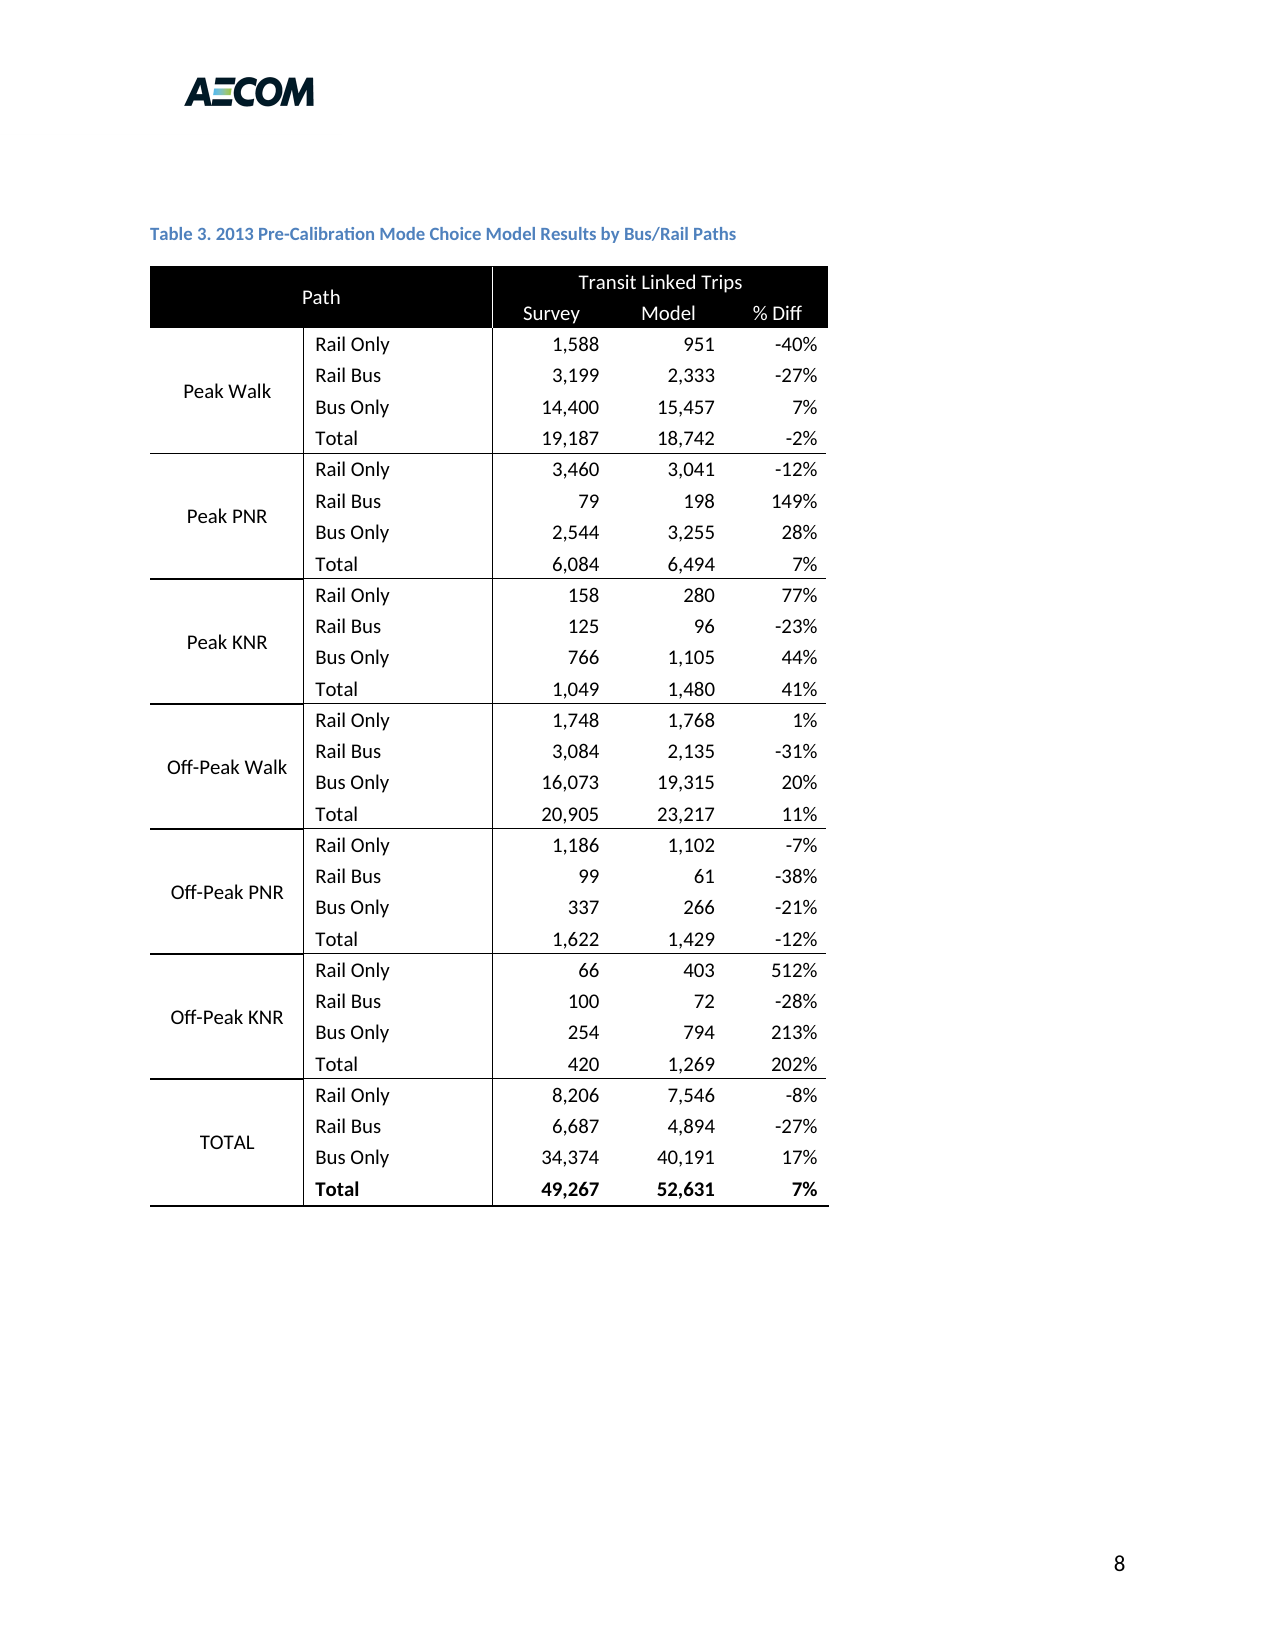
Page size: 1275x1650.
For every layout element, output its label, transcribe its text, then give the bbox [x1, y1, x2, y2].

table_cell 254 [493, 1016, 610, 1047]
table_cell Rail Bus [304, 609, 492, 641]
table_cell 11% [726, 797, 828, 828]
table_cell 19,315 [610, 766, 726, 797]
table_cell Rail Only [304, 579, 492, 609]
table_cell 7,546 [610, 1079, 726, 1109]
table_cell 61 [610, 859, 726, 891]
table_cell Bus Only [304, 1141, 492, 1172]
table_cell 44% [726, 641, 828, 672]
table_cell 20% [726, 766, 828, 797]
table_cell Total [304, 1047, 492, 1078]
table_cell 49,267 [493, 1172, 610, 1204]
table_cell 34,374 [493, 1141, 610, 1172]
table_cell 23,217 [610, 797, 726, 828]
table_cell 96 [610, 609, 726, 641]
table_cell 3,084 [493, 734, 610, 766]
table_cell Bus Only [304, 891, 492, 922]
table_cell Bus Only [304, 766, 492, 797]
table_cell Survey [493, 298, 610, 328]
table_cell 66 [493, 954, 610, 984]
table_cell 52,631 [610, 1172, 726, 1204]
table_cell 28% [726, 516, 828, 547]
table_cell Off-Peak Walk [150, 705, 303, 828]
table_cell Rail Only [304, 454, 492, 484]
table_cell % Diff [726, 298, 828, 328]
table_cell 766 [493, 641, 610, 672]
table_cell Rail Bus [304, 859, 492, 891]
picture [0, 3, 343, 135]
table_cell 2,333 [610, 359, 726, 391]
table_cell -40% [726, 328, 828, 359]
table_cell -2% [726, 422, 828, 453]
table_cell 7% [726, 1172, 828, 1204]
table_cell 100 [493, 984, 610, 1016]
table_cell 202% [726, 1047, 828, 1078]
table_cell -8% [726, 1078, 828, 1109]
table_cell 149% [726, 484, 828, 516]
table_cell 16,073 [493, 766, 610, 797]
table_cell 125 [493, 609, 610, 641]
table_cell -7% [726, 828, 828, 859]
table_cell 3,255 [610, 516, 726, 547]
table_cell 3,041 [610, 454, 726, 484]
table_cell Rail Bus [304, 734, 492, 766]
table_cell 7% [726, 391, 828, 422]
table_cell 17% [726, 1141, 828, 1172]
table_cell 19,187 [493, 422, 610, 453]
table_cell 1,748 [493, 704, 610, 734]
table_cell 79 [493, 484, 610, 516]
table_cell Rail Only [304, 954, 492, 984]
table_cell -21% [726, 891, 828, 922]
table_cell Rail Bus [304, 359, 492, 391]
table_cell TOTAL [150, 1080, 303, 1204]
table_cell 99 [493, 859, 610, 891]
table_cell Rail Only [304, 1079, 492, 1109]
table_cell 337 [493, 891, 610, 922]
table_cell 1,269 [610, 1047, 726, 1078]
table_cell Rail Only [304, 328, 492, 359]
table_cell 6,494 [610, 547, 726, 578]
table_cell 512% [726, 953, 828, 984]
table_cell 158 [493, 579, 610, 609]
table_cell 3,199 [493, 359, 610, 391]
table_cell Peak Walk [150, 328, 303, 453]
table_cell 1% [726, 703, 828, 734]
table_cell 2,544 [493, 516, 610, 547]
table_cell Peak KNR [150, 580, 303, 703]
table_cell 403 [610, 954, 726, 984]
table_cell Total [304, 922, 492, 953]
table_cell -38% [726, 859, 828, 891]
table_cell -12% [726, 453, 828, 484]
table_header Path [150, 267, 492, 328]
table_header Transit Linked Trips [493, 267, 828, 297]
table_cell Total [304, 672, 492, 703]
table_cell Bus Only [304, 516, 492, 547]
table_cell Off-Peak KNR [150, 955, 303, 1078]
table_cell 15,457 [610, 391, 726, 422]
table_cell 1,768 [610, 704, 726, 734]
table_cell 1,588 [493, 328, 610, 359]
table_cell 4,894 [610, 1109, 726, 1141]
table_cell -28% [726, 984, 828, 1016]
table_cell 420 [493, 1047, 610, 1078]
table_cell 1,102 [610, 829, 726, 859]
table_cell 8,206 [493, 1079, 610, 1109]
table_cell Bus Only [304, 641, 492, 672]
table_cell 6,687 [493, 1109, 610, 1141]
table_cell 6,084 [493, 547, 610, 578]
table_cell 198 [610, 484, 726, 516]
table_cell -12% [726, 922, 828, 953]
table_cell Total [304, 422, 492, 453]
table_cell 1,049 [493, 672, 610, 703]
table_cell 1,105 [610, 641, 726, 672]
table_cell 213% [726, 1016, 828, 1047]
table_cell 7% [726, 547, 828, 578]
table_cell 1,429 [610, 922, 726, 953]
table_cell 794 [610, 1016, 726, 1047]
table_cell 3,460 [493, 454, 610, 484]
table_cell Peak PNR [150, 454, 303, 578]
table_cell 14,400 [493, 391, 610, 422]
table_cell Rail Bus [304, 1109, 492, 1141]
table_cell 20,905 [493, 797, 610, 828]
table_cell Rail Only [304, 704, 492, 734]
table_cell -27% [726, 1109, 828, 1141]
table_cell 1,622 [493, 922, 610, 953]
table_cell 18,742 [610, 422, 726, 453]
table_cell 951 [610, 328, 726, 359]
table_cell Model [610, 298, 726, 328]
table_cell Total [304, 547, 492, 578]
table_cell Total [304, 1172, 492, 1204]
table_cell -27% [726, 359, 828, 391]
table_cell Rail Bus [304, 484, 492, 516]
table_cell -23% [726, 609, 828, 641]
table_cell 266 [610, 891, 726, 922]
table_cell 280 [610, 579, 726, 609]
table_cell Total [304, 797, 492, 828]
table_cell -31% [726, 734, 828, 766]
table_cell 77% [726, 578, 828, 609]
table_cell 72 [610, 984, 726, 1016]
table_cell Rail Only [304, 829, 492, 859]
table_cell Bus Only [304, 1016, 492, 1047]
table_cell Rail Bus [304, 984, 492, 1016]
table_cell 41% [726, 672, 828, 703]
table_cell 2,135 [610, 734, 726, 766]
table_cell Off-Peak PNR [150, 830, 303, 953]
table_cell 40,191 [610, 1141, 726, 1172]
table_cell 1,480 [610, 672, 726, 703]
table_cell 1,186 [493, 829, 610, 859]
table_cell Bus Only [304, 391, 492, 422]
